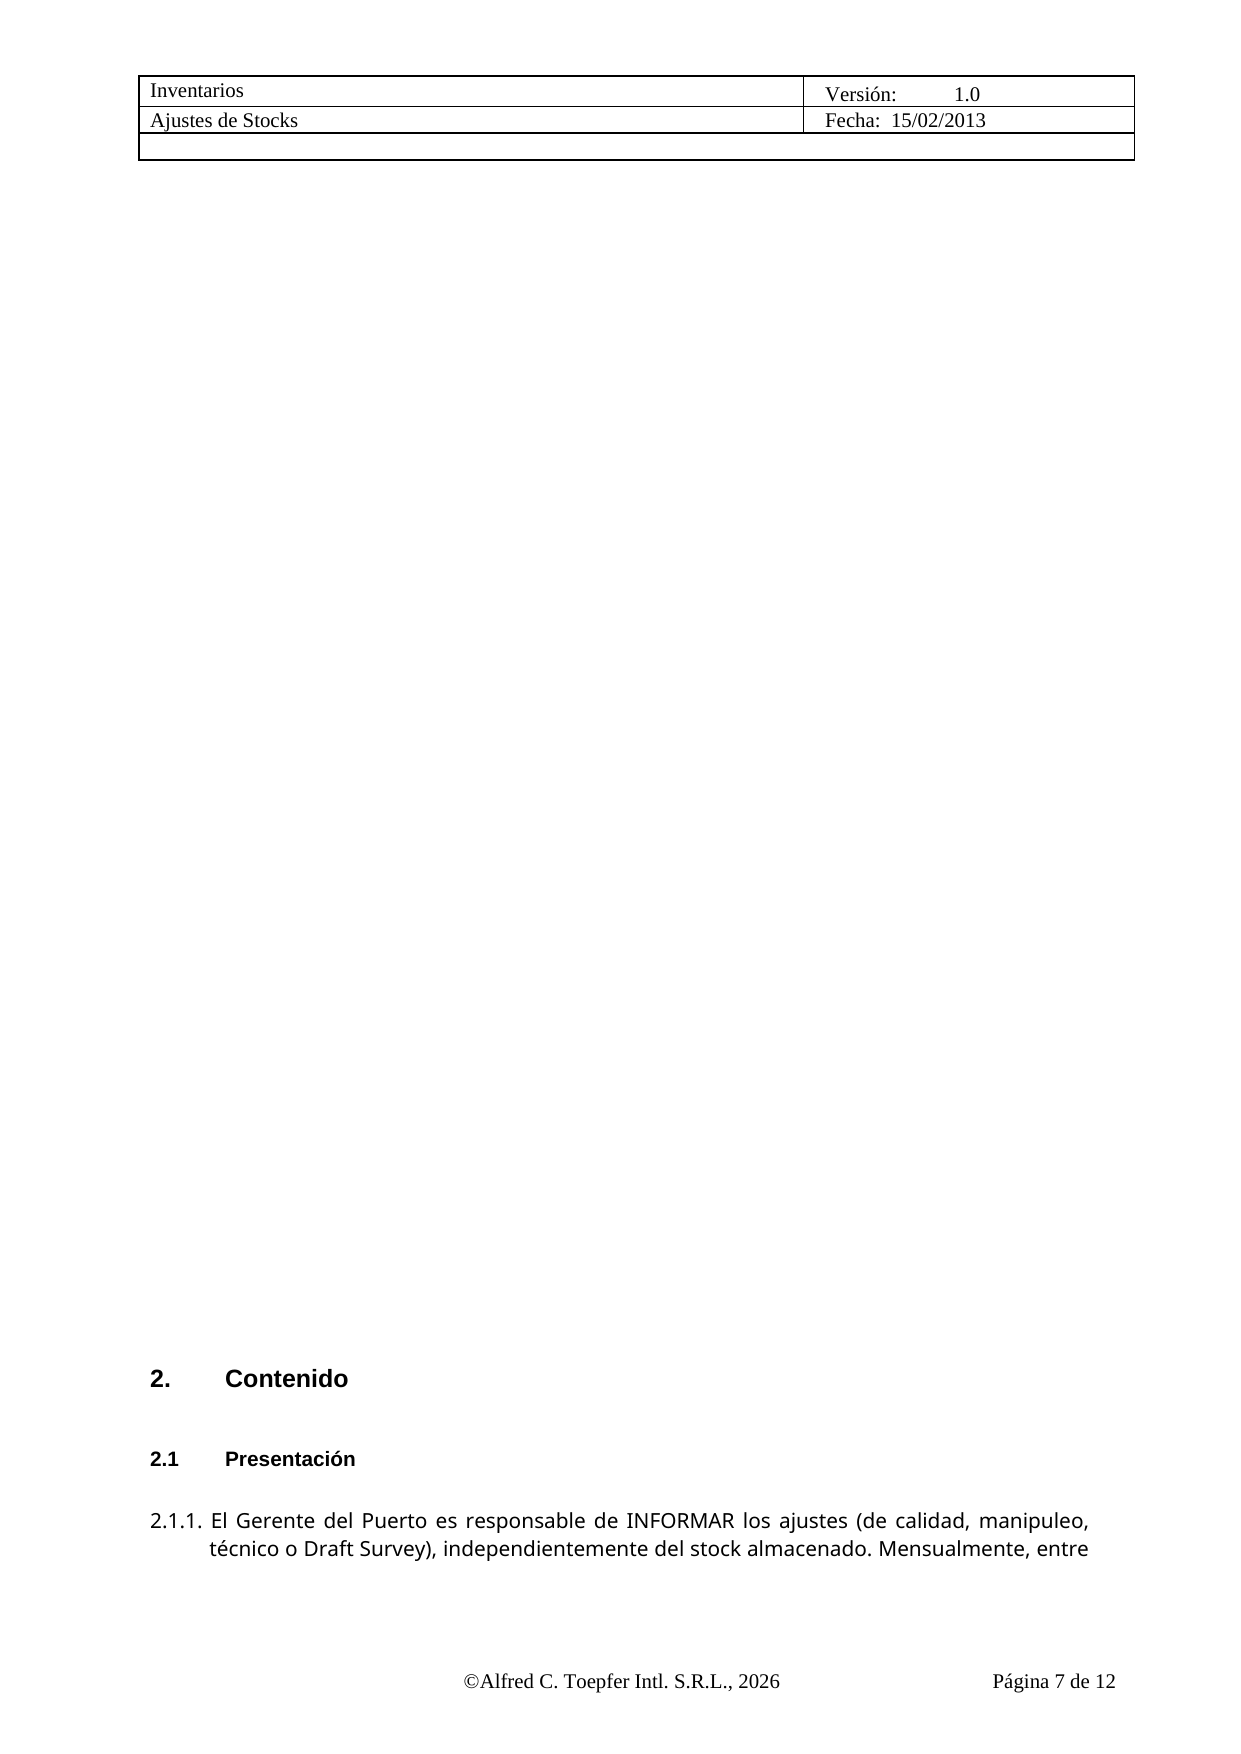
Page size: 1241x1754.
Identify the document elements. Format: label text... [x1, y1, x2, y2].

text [150, 1506, 1090, 1563]
subtitle Contenido [150, 1364, 1090, 1393]
subtitle Presentación [150, 1446, 1090, 1471]
